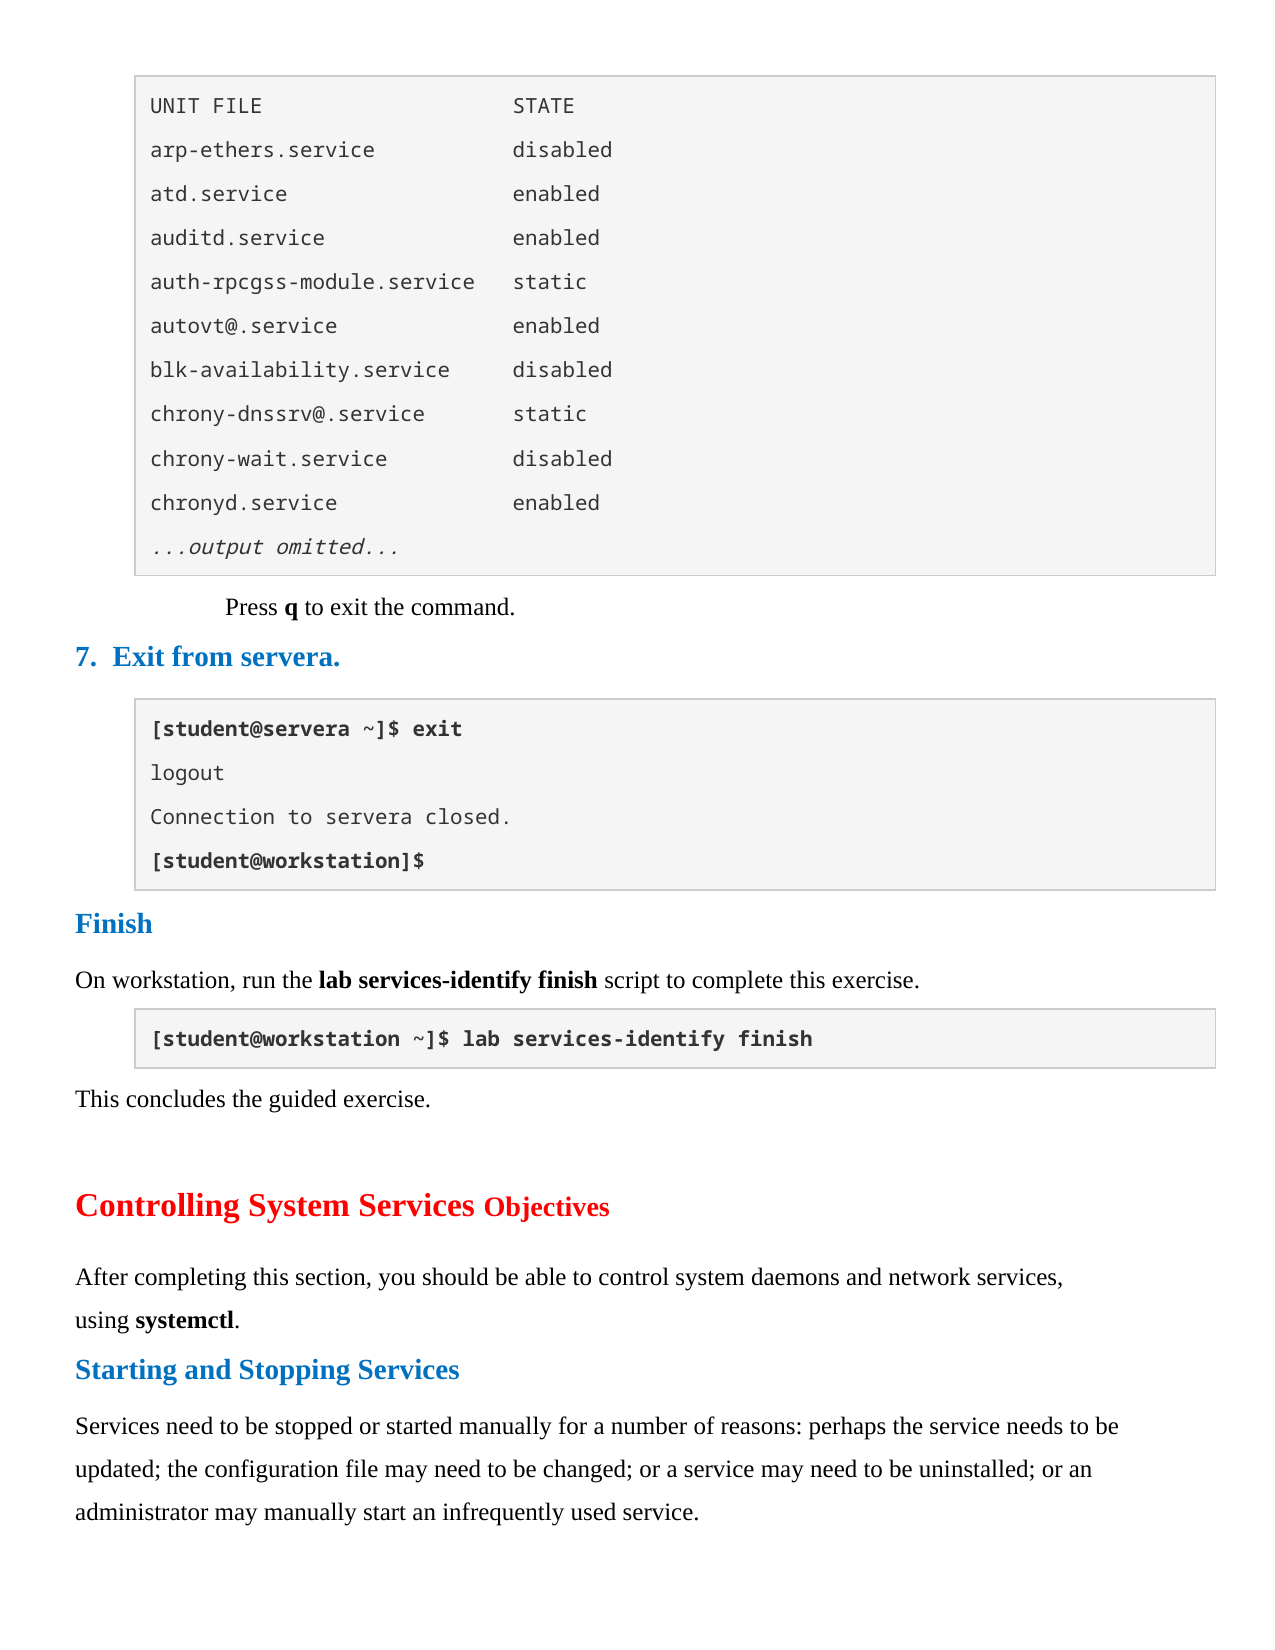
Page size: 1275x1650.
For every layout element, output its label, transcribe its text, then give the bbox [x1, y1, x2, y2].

text arp-ethers.service disabled [136, 119, 1215, 163]
subtitle Finish [75, 906, 1200, 940]
text Press q to exit the command. [150, 592, 1200, 621]
text auditd.service enabled [136, 207, 1215, 251]
text Connection to servera closed. [136, 786, 1215, 830]
text auth-rpcgss-module.service static [136, 251, 1215, 295]
subtitle Exit from servera. [75, 639, 1200, 673]
text Services need to be stopped or started manually for a number of reasons: perhaps the service needs to be updated; the configuration file may need to be changed; or a service may need to be uninstalled; or an administrator may manually start an infrequently used service. [75, 1411, 1200, 1526]
text ...output omitted... [136, 516, 1215, 575]
text [student@workstation]$ [136, 830, 1215, 889]
text autovt@.service enabled [136, 295, 1215, 339]
text [student@workstation ~]$ lab services-identify finish [136, 1010, 1215, 1067]
text This concludes the guided exercise. [75, 1084, 1200, 1113]
text UNIT FILE STATE [136, 77, 1215, 119]
text atd.service enabled [136, 163, 1215, 207]
text On workstation, run the lab services-identify finish script to complete this exercise. [75, 965, 1200, 994]
text chrony-dnssrv@.service static [136, 383, 1215, 427]
text After completing this section, you should be able to control system daemons and network services, using systemctl. [75, 1262, 1200, 1334]
subtitle Controlling System Services Objectives [75, 1185, 1200, 1224]
text blk-availability.service disabled [136, 339, 1215, 383]
text chronyd.service enabled [136, 472, 1215, 516]
text logout [136, 742, 1215, 786]
text chrony-wait.service disabled [136, 427, 1215, 472]
text [student@servera ~]$ exit [136, 700, 1215, 742]
subtitle Starting and Stopping Services [75, 1352, 1200, 1386]
